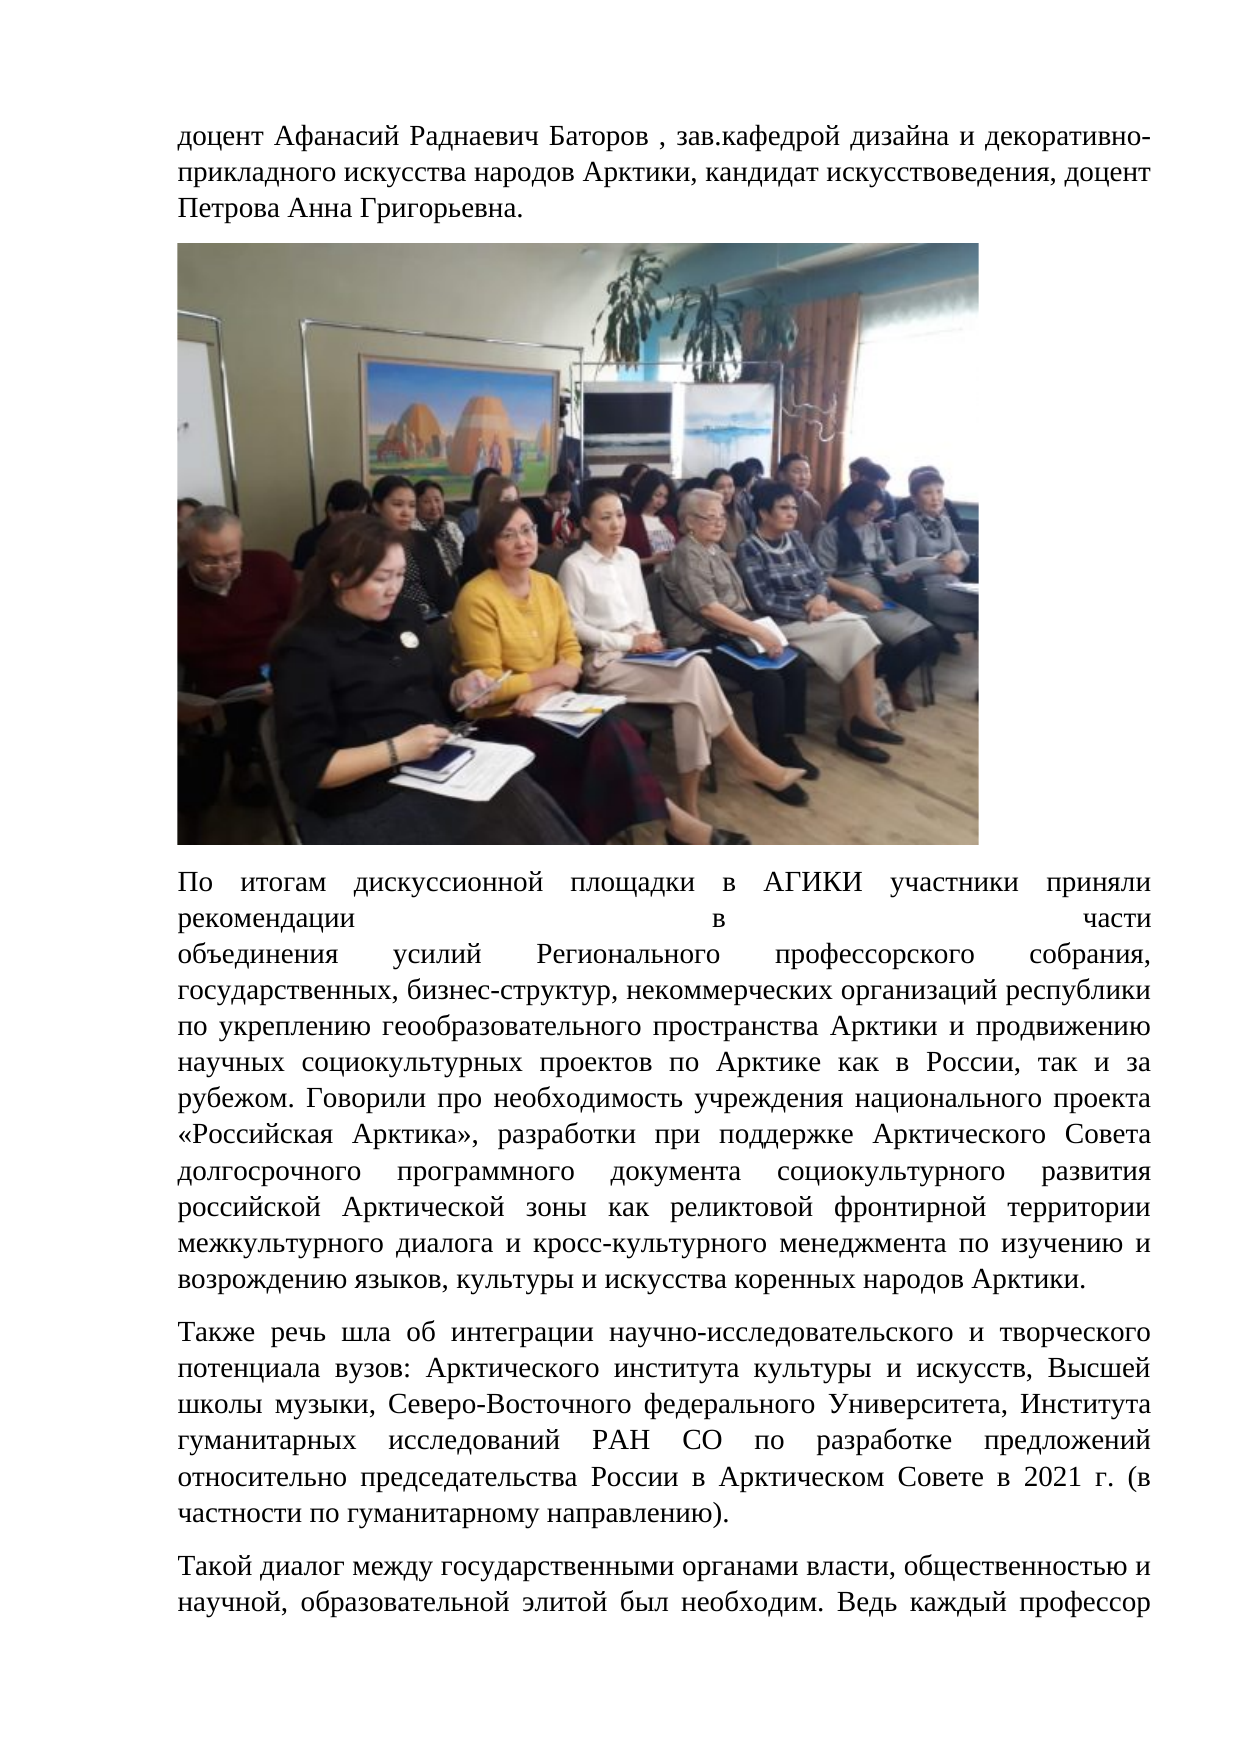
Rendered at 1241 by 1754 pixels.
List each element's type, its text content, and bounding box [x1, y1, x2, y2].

picture [177, 243, 979, 845]
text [177, 118, 1152, 224]
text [177, 1548, 1152, 1617]
text Также речь шла об интеграции научно-исследовательского и творческого потенциала вузов: Арктического института культуры и искусств, Высшей школы музыки, Северо-Восточного федерального Университета, Института гуманитарных исследований РАН СО по разработке предложений относительно председательства России в Арктическом Совете в 2021 г. (в частности по гуманитарному направлению). [177, 1314, 1152, 1528]
text По итогам дискуссионной площадки в АГИКИ участники приняли рекомендации в части объединения усилий Регионального профессорского собрания, государственных, бизнес-структур, некоммерческих организаций республики по укреплению геообразовательного пространства Арктики и продвижению научных социокультурных проектов по Арктике как в России, так и за рубежом. Говорили про необходимость учреждения национального проекта «Российская Арктика», разработки при поддержке Арктического Совета долгосрочного программного документа социокультурного развития российской Арктической зоны как реликтовой фронтирной территории межкультурного диалога и кросс-культурного менеджмента по изучению и возрождению языков, культуры и искусства коренных народов Арктики. [177, 864, 1152, 1295]
